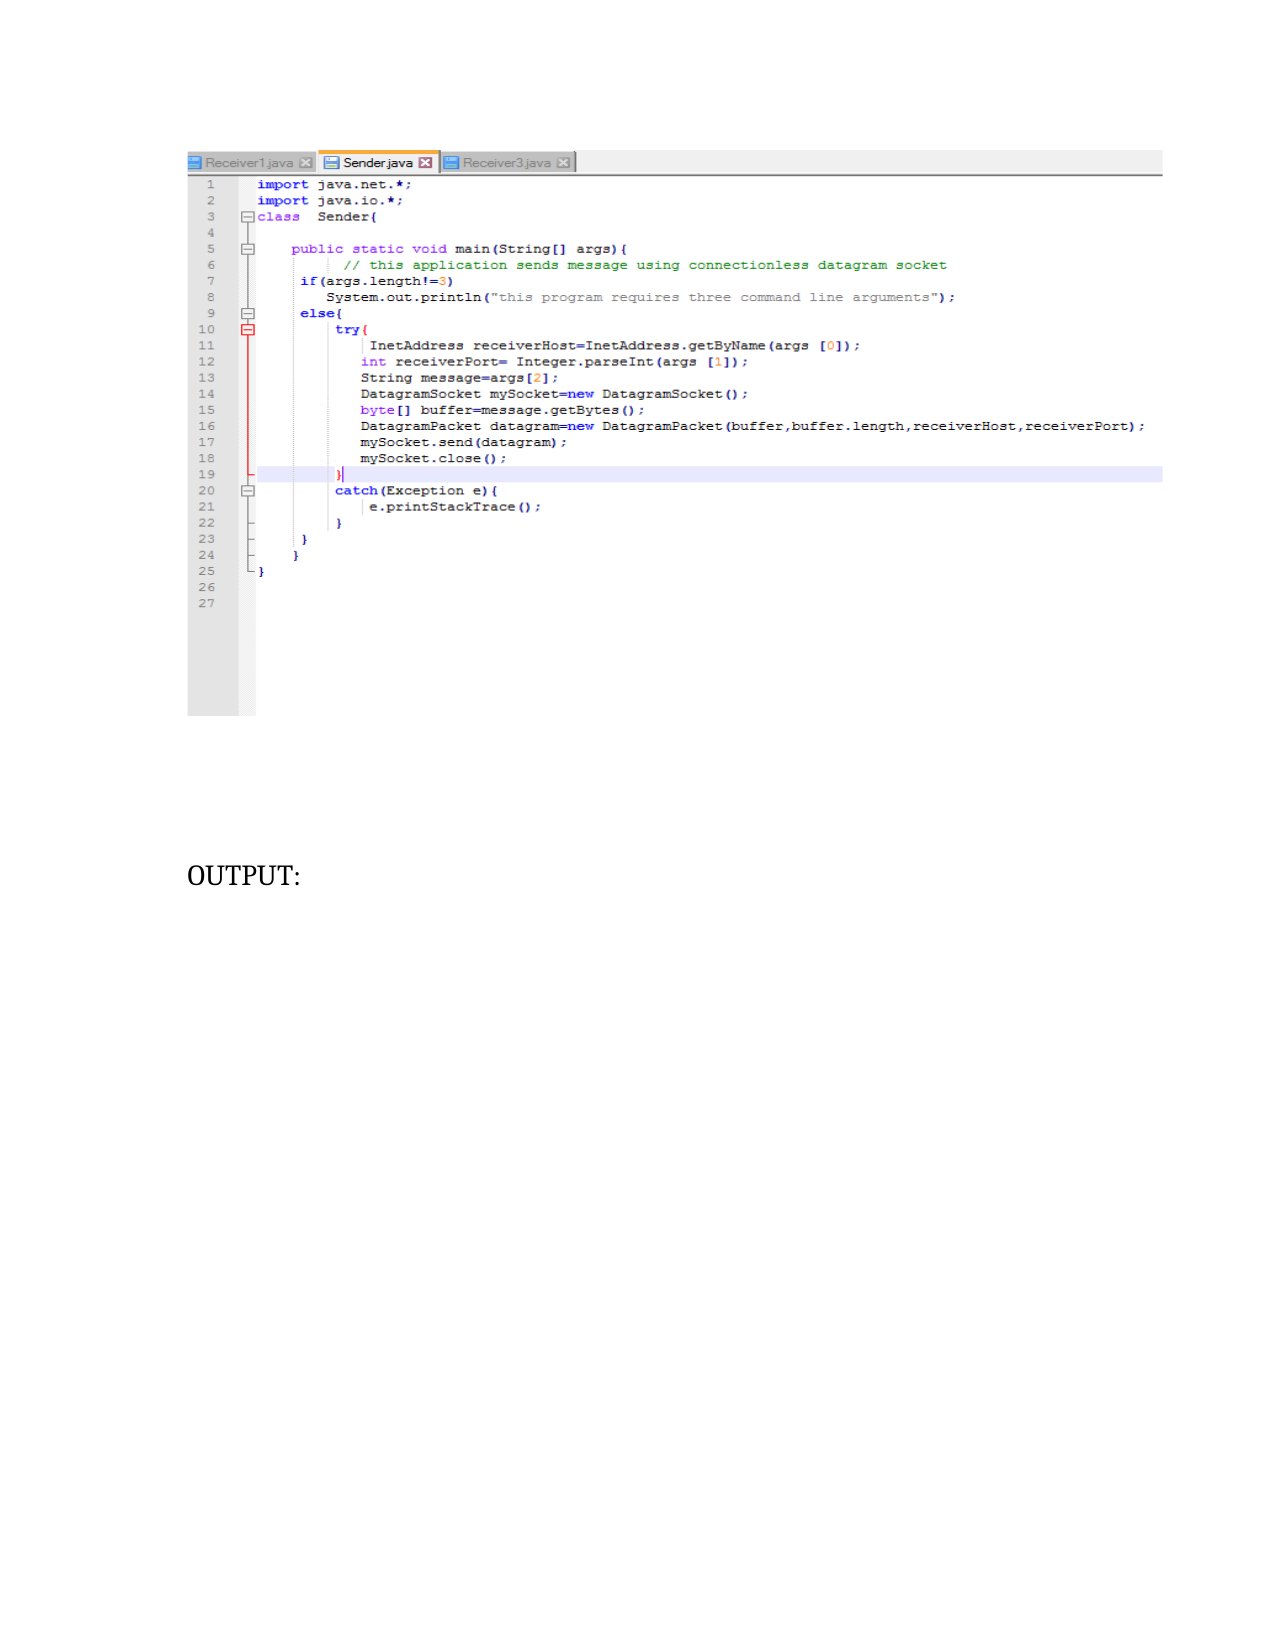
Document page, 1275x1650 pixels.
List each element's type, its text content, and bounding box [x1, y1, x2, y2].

picture [187, 150, 1163, 716]
text OUTPUT: [187, 859, 1125, 893]
